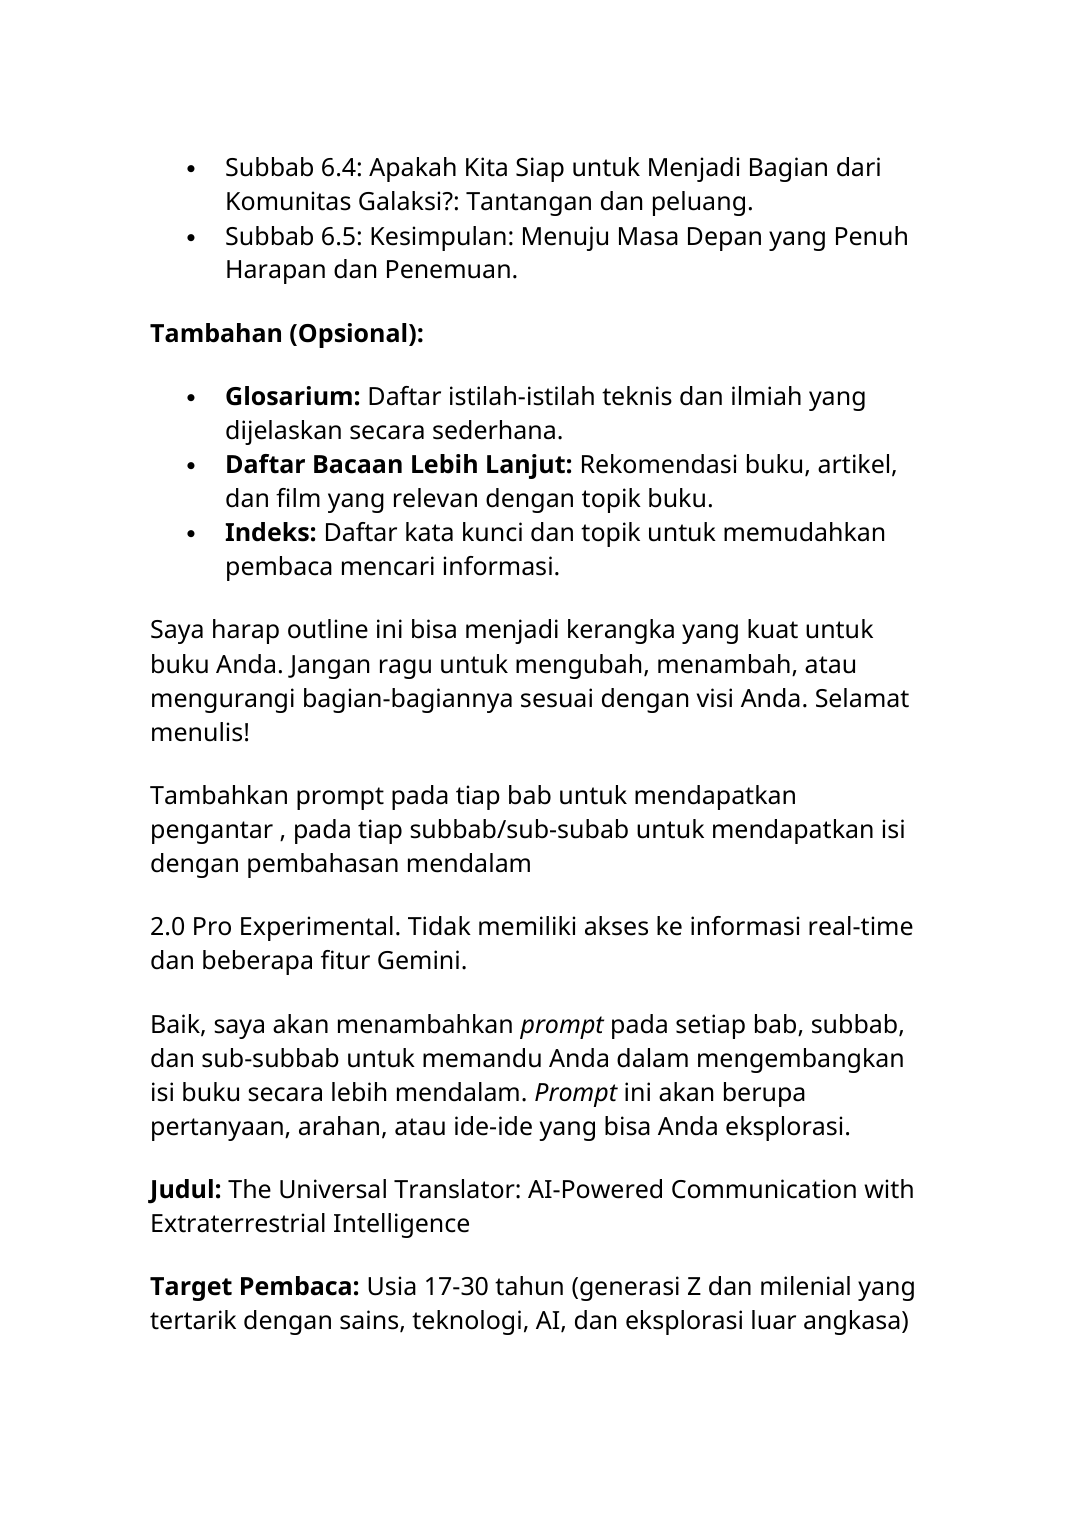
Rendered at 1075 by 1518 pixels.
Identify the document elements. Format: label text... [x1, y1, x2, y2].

list Subbab 6.4: Apakah Kita Siap untuk Menjadi Bagian dari Komunitas Galaksi?: Tantangan dan peluang. [187, 150, 925, 218]
list Subbab 6.5: Kesimpulan: Menuju Masa Depan yang Penuh Harapan dan Penemuan. [187, 218, 925, 286]
text Tambahan (Opsional): [150, 315, 925, 349]
list Indeks: Daftar kata kunci dan topik untuk memudahkan pembaca mencari informasi. [187, 515, 925, 583]
text Target Pembaca: Usia 17-30 tahun (generasi Z dan milenial yang tertarik dengan sains, teknologi, AI, dan eksplorasi luar angkasa) [150, 1269, 925, 1337]
text Baik, saya akan menambahkan prompt pada setiap bab, subbab, dan sub-subbab untuk memandu Anda dalam mengembangkan isi buku secara lebih mendalam. Prompt ini akan berupa pertanyaan, arahan, atau ide-ide yang bisa Anda eksplorasi. [150, 1006, 925, 1142]
text Judul: The Universal Translator: AI-Powered Communication with Extraterrestrial Intelligence [150, 1172, 925, 1240]
text Saya harap outline ini bisa menjadi kerangka yang kuat untuk buku Anda. Jangan ragu untuk mengubah, menambah, atau mengurangi bagian-bagiannya sesuai dengan visi Anda. Selamat menulis! [150, 612, 925, 748]
list Daftar Bacaan Lebih Lanjut: Rekomendasi buku, artikel, dan film yang relevan dengan topik buku. [187, 447, 925, 515]
list Glosarium: Daftar istilah-istilah teknis dan ilmiah yang dijelaskan secara sederhana. [187, 379, 925, 447]
text 2.0 Pro Experimental. Tidak memiliki akses ke informasi real-time dan beberapa fitur Gemini. [150, 909, 925, 977]
text Tambahkan prompt pada tiap bab untuk mendapatkan pengantar , pada tiap subbab/sub-subab untuk mendapatkan isi dengan pembahasan mendalam [150, 778, 925, 880]
